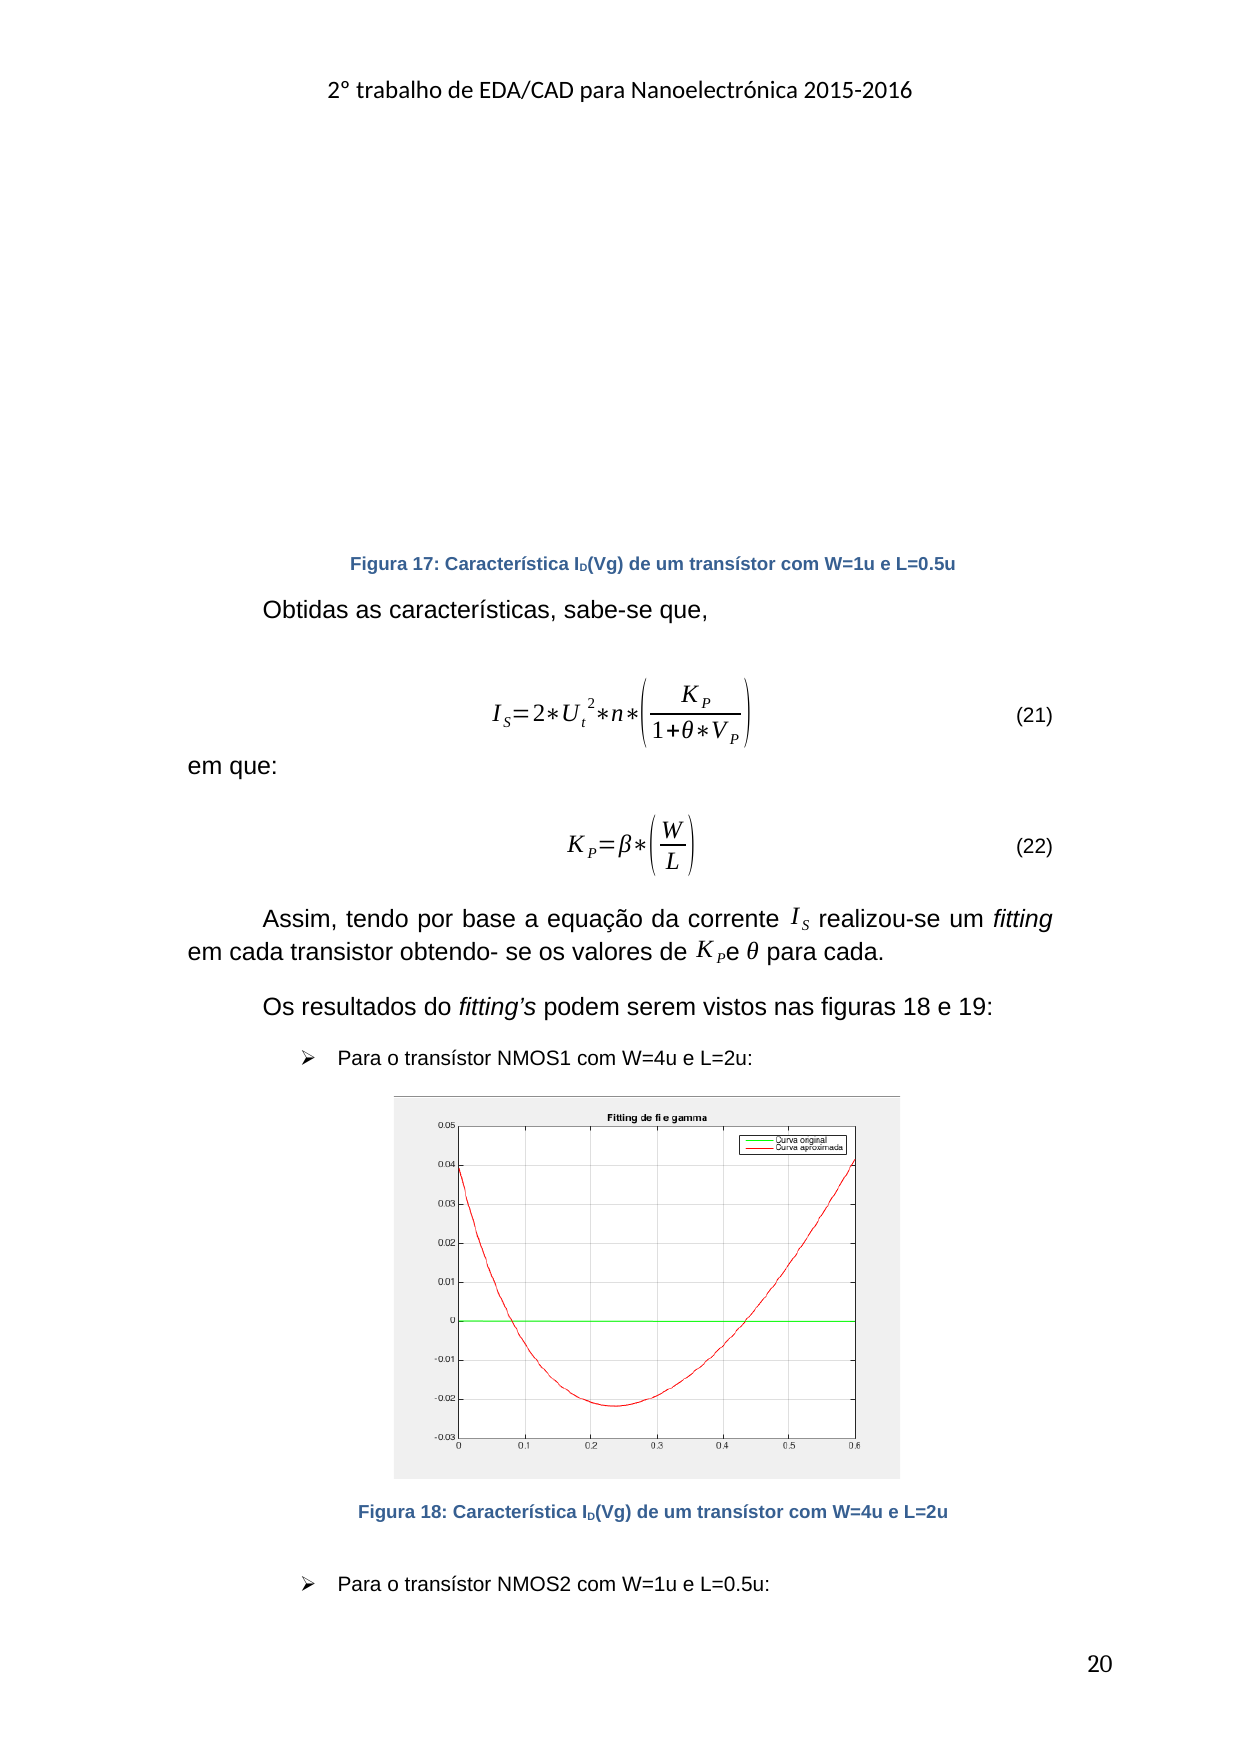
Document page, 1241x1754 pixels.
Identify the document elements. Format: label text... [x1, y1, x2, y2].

text Assim, tendo por base a equação da corrente realizou-se um fitting em cada transistor obtendo- se os valores de e para cada. [187, 902, 1053, 967]
text Figura 18: Característica ID(Vg) de um transístor com W=4u e L=2u [291, 1501, 986, 1522]
picture [393, 1096, 901, 1479]
list Para o transístor NMOS1 com W=4u e L=2u: [300, 1046, 1053, 1070]
list Para o transístor NMOS2 com W=1u e L=0.5u: [300, 1572, 1053, 1596]
text (22) [187, 813, 1053, 878]
text Figura 17: Característica ID(Vg) de um transístor com W=1u e L=0.5u [291, 552, 986, 574]
text Os resultados do fitting’s podem serem vistos nas figuras 18 e 19: [187, 992, 1053, 1021]
text (21) [187, 677, 1053, 751]
text em que: [187, 751, 1053, 779]
text Obtidas as características, sabe-se que, [187, 595, 1053, 624]
